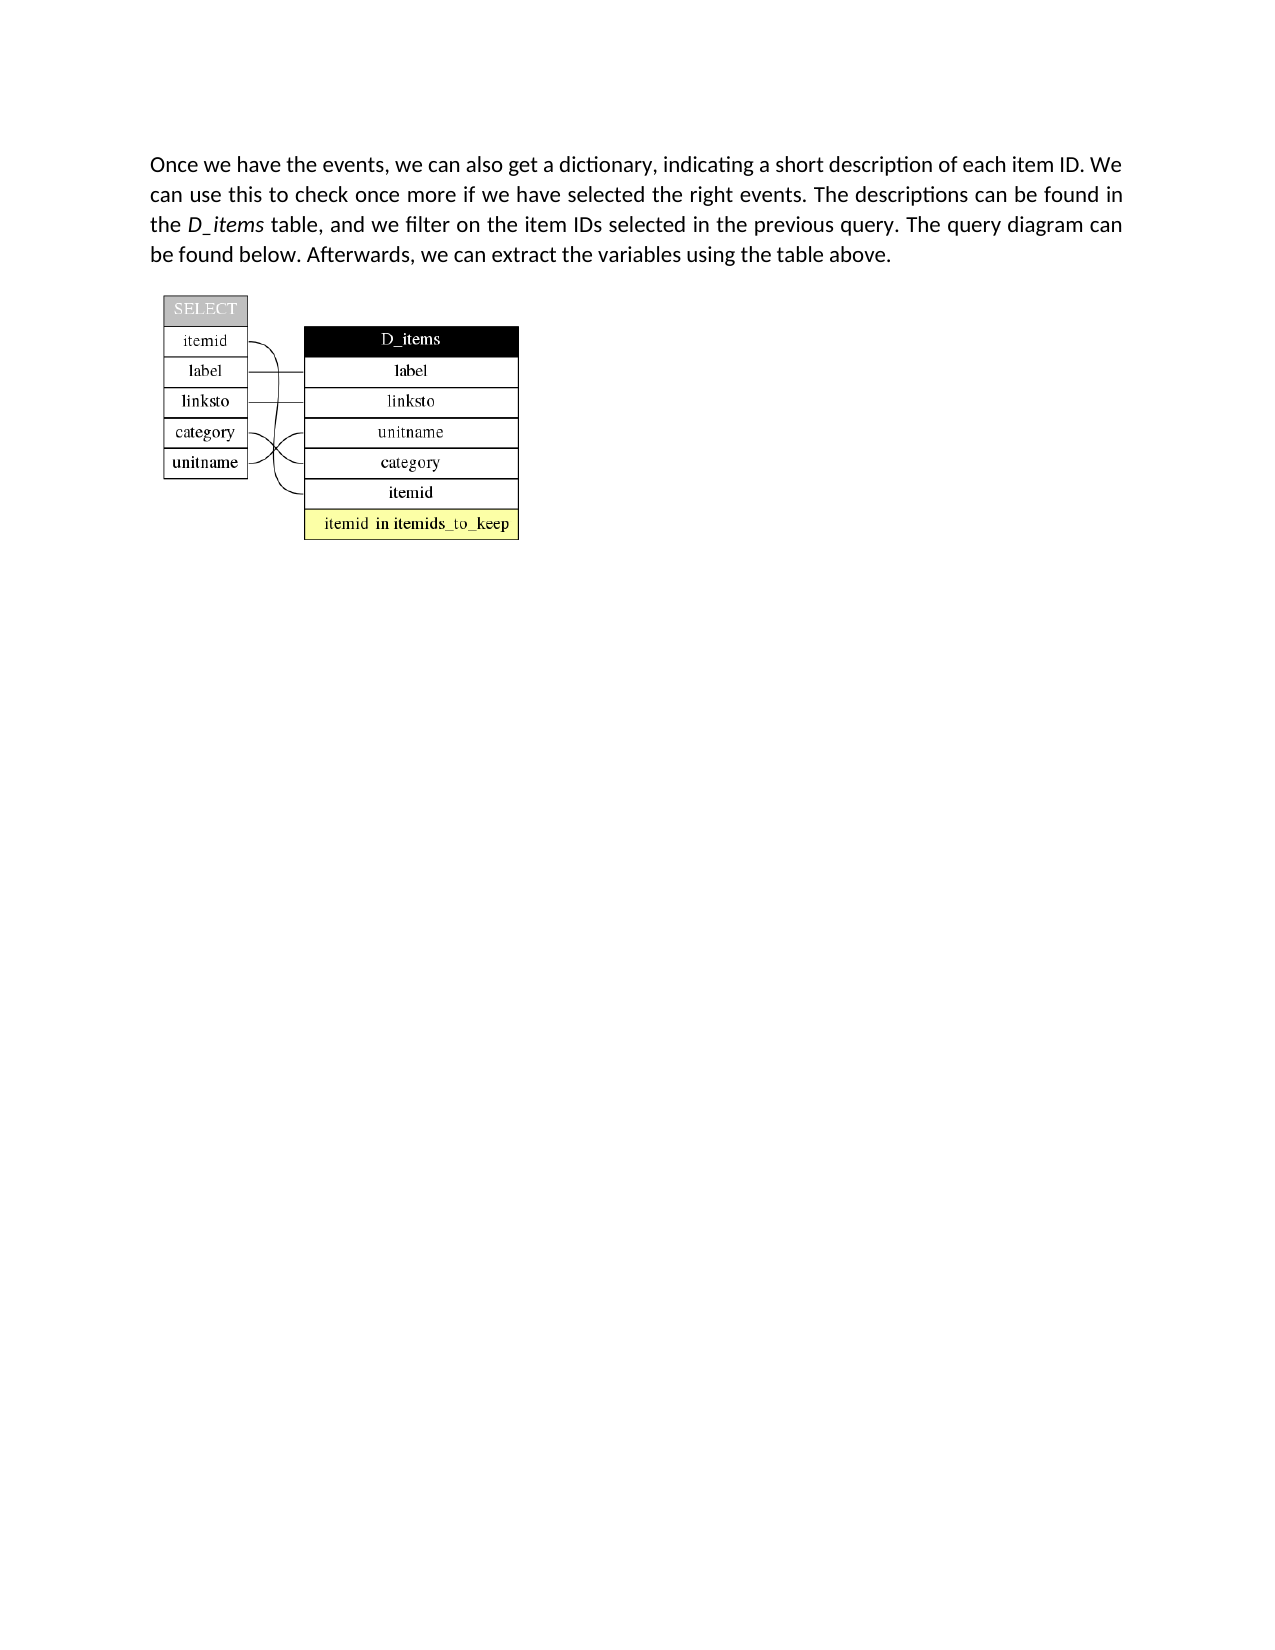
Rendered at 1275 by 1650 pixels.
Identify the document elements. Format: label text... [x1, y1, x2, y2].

picture [150, 287, 520, 548]
text Once we have the events, we can also get a dictionary, indicating a short description of each item ID. We can use this to check once more if we have selected the right events. The descriptions can be found in the D_items table, and we filter on the item IDs selected in the previous query. The query diagram can be found below. Afterwards, we can extract the variables using the table above. [150, 150, 1125, 269]
